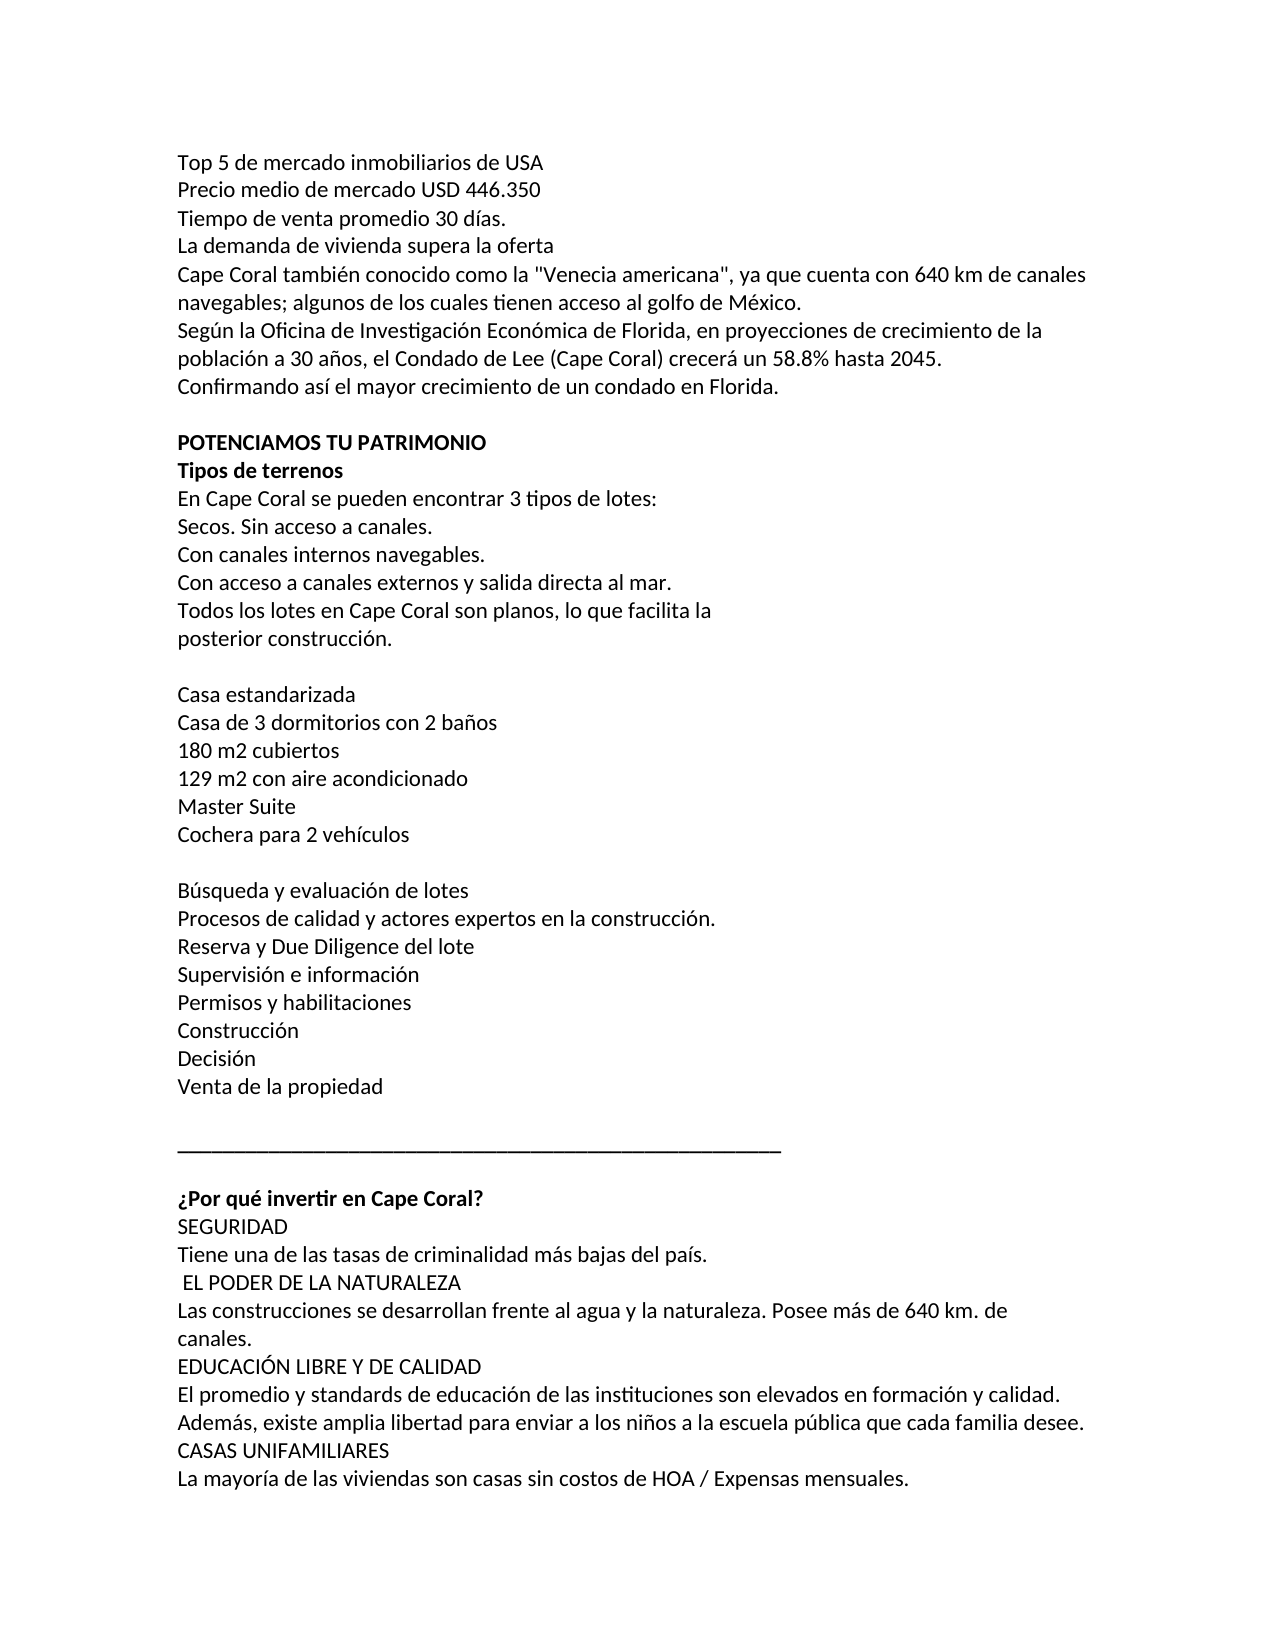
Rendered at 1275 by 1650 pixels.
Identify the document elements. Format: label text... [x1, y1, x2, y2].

text Master Suite [177, 792, 1098, 820]
text Tiempo de venta promedio 30 días. [177, 204, 1098, 232]
text Precio medio de mercado USD 446.350 [177, 176, 1098, 204]
text Supervisión e información [177, 960, 1098, 988]
text Venta de la propiedad [177, 1072, 1098, 1100]
text Con acceso a canales externos y salida directa al mar. [177, 568, 1098, 596]
text _____________________________________________________ [177, 1128, 1098, 1156]
text Con canales internos navegables. [177, 540, 1098, 568]
text Todos los lotes en Cape Coral son planos, lo que facilita la [177, 596, 1098, 624]
text Cochera para 2 vehículos [177, 820, 1098, 848]
text En Cape Coral se pueden encontrar 3 tipos de lotes: [177, 484, 1098, 512]
text Casa estandarizada [177, 680, 1098, 708]
text Procesos de calidad y actores expertos en la construcción. [177, 904, 1098, 932]
text Tipos de terrenos [177, 456, 1098, 484]
text La demanda de vivienda supera la oferta [177, 232, 1098, 260]
text posterior construcción. [177, 624, 1098, 652]
text Top 5 de mercado inmobiliarios de USA [177, 148, 1098, 176]
text CASAS UNIFAMILIARES [177, 1437, 1098, 1464]
text Casa de 3 dormitorios con 2 baños [177, 708, 1098, 736]
text 129 m2 con aire acondicionado [177, 764, 1098, 792]
text Secos. Sin acceso a canales. [177, 512, 1098, 540]
text EL PODER DE LA NATURALEZA [177, 1268, 1098, 1296]
text 180 m2 cubiertos [177, 736, 1098, 764]
text navegables; algunos de los cuales tienen acceso al golfo de México. [177, 288, 1098, 316]
text EDUCACIÓN LIBRE Y DE CALIDAD [177, 1352, 1098, 1381]
text La mayoría de las viviendas son casas sin costos de HOA / Expensas mensuales. [177, 1464, 1098, 1493]
text Además, existe amplia libertad para enviar a los niños a la escuela pública que cada familia desee. [177, 1408, 1098, 1437]
text POTENCIAMOS TU PATRIMONIO [177, 428, 1098, 456]
text El promedio y standards de educación de las instituciones son elevados en formación y calidad. [177, 1381, 1098, 1408]
text Reserva y Due Diligence del lote [177, 932, 1098, 960]
text canales. [177, 1324, 1098, 1352]
text Según la Oficina de Investigación Económica de Florida, en proyecciones de crecimiento de la población a 30 años, el Condado de Lee (Cape Coral) crecerá un 58.8% hasta 2045. [177, 316, 1098, 372]
text Búsqueda y evaluación de lotes [177, 876, 1098, 904]
text Cape Coral también conocido como la "Venecia americana", ya que cuenta con 640 km de canales [177, 260, 1098, 288]
text Construcción [177, 1016, 1098, 1044]
text ¿Por qué invertir en Cape Coral? [177, 1184, 1098, 1212]
text Confirmando así el mayor crecimiento de un condado en Florida. [177, 372, 1098, 400]
text Las construcciones se desarrollan frente al agua y la naturaleza. Posee más de 640 km. de [177, 1296, 1098, 1324]
text Permisos y habilitaciones [177, 988, 1098, 1016]
text SEGURIDAD [177, 1212, 1098, 1240]
text Decisión [177, 1044, 1098, 1072]
text Tiene una de las tasas de criminalidad más bajas del país. [177, 1240, 1098, 1268]
